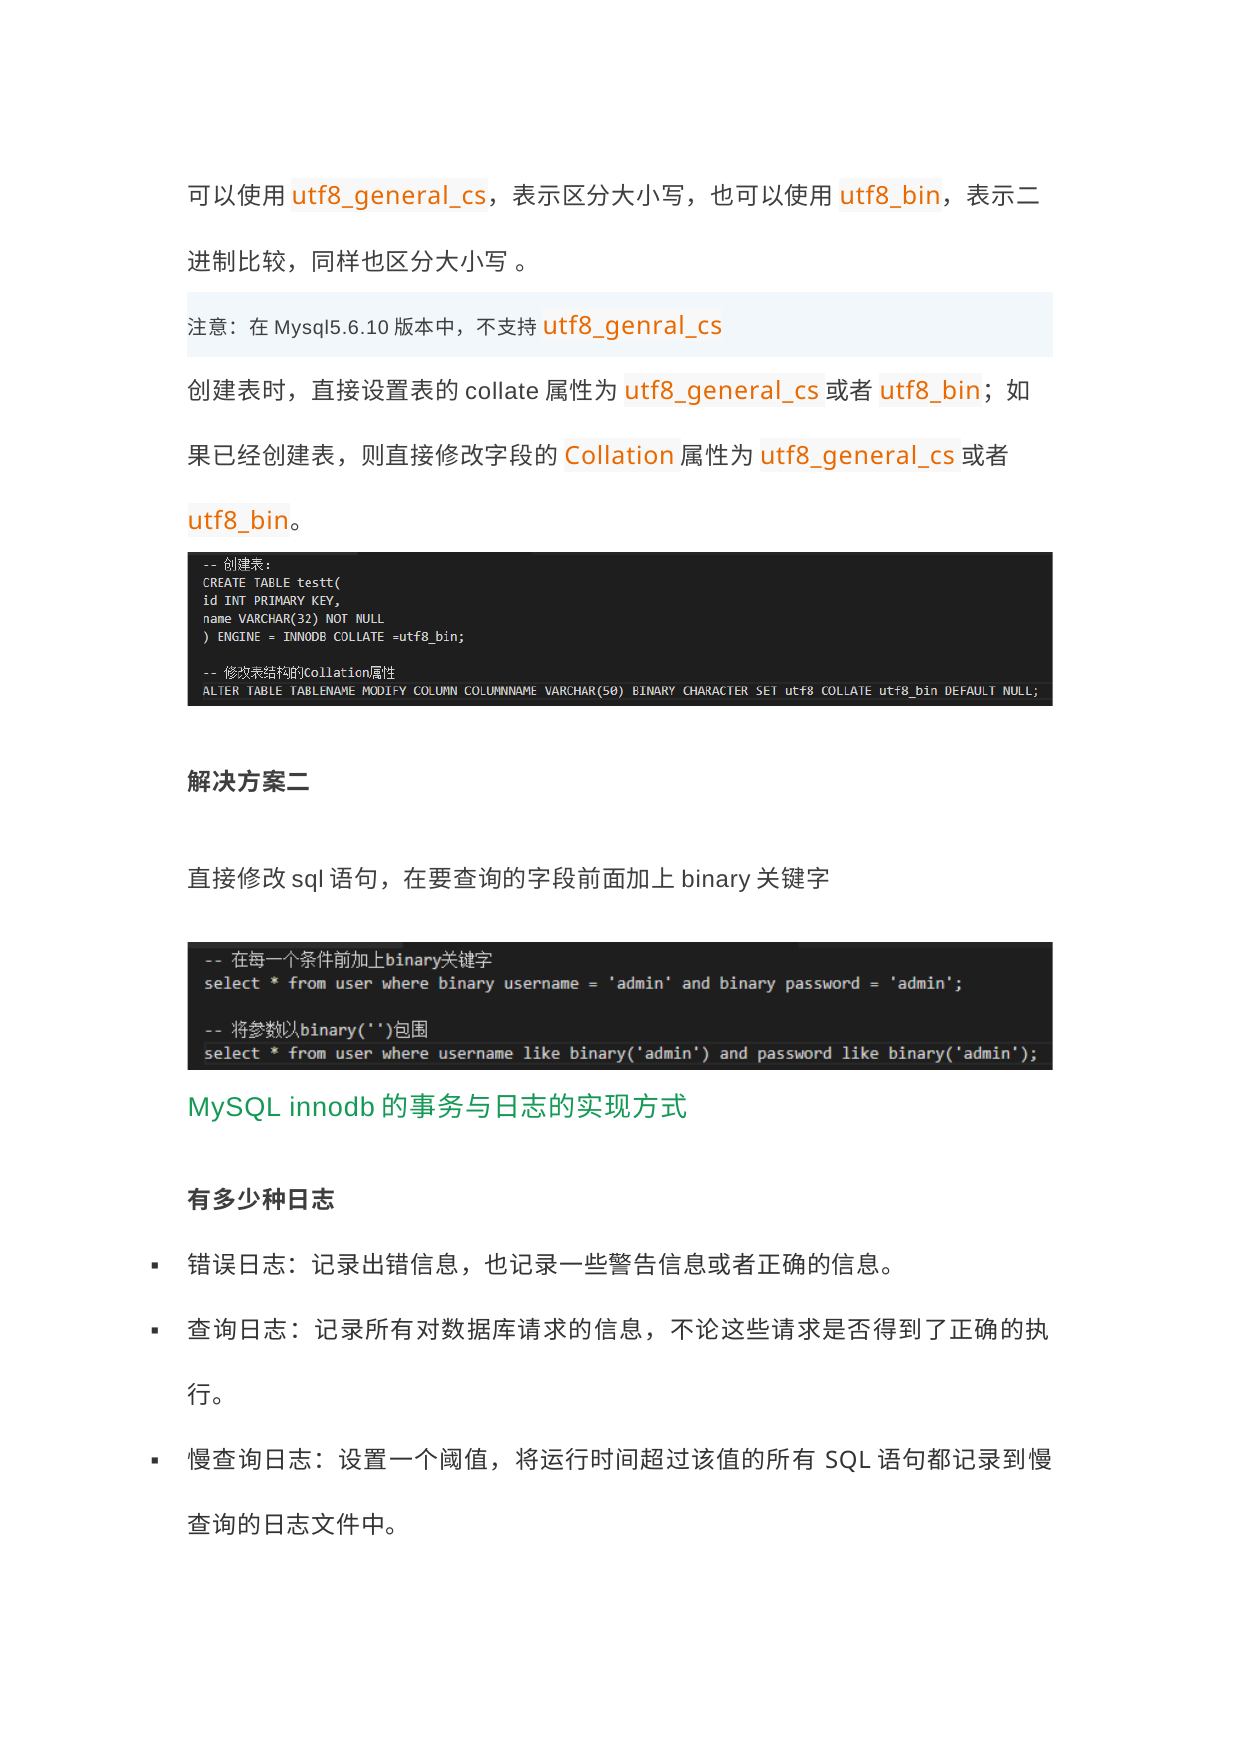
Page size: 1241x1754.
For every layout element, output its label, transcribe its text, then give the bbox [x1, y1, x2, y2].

text 可以使用utf8_general_cs，表示区分大小写，也可以使用utf8_bin，表示二进制比较，同样也区分大小写 。 [187, 162, 1053, 292]
text 解决方案二 [187, 747, 1053, 812]
text 注意：在Mysql5.6.10版本中，不支持utf8_genral_cs [187, 292, 1053, 357]
picture [187, 942, 1053, 1070]
text 直接修改sql语句，在要查询的字段前面加上binary关键字 [187, 844, 1053, 909]
text 创建表时，直接设置表的collate属性为utf8_general_cs或者utf8_bin；如果已经创建表，则直接修改字段的Collation属性为utf8_general_cs或者utf8_bin。 [187, 357, 1053, 552]
list 错误日志：记录出错信息，也记录一些警告信息或者正确的信息。 [150, 1231, 1053, 1296]
text 有多少种日志 [187, 1166, 1053, 1231]
subtitle MySQL innodb的事务与日志的实现方式 [187, 1072, 1053, 1137]
list 查询日志：记录所有对数据库请求的信息，不论这些请求是否得到了正确的执行。 [150, 1296, 1053, 1426]
list 慢查询日志：设置一个阈值，将运行时间超过该值的所有SQL语句都记录到慢查询的日志文件中。 [150, 1426, 1053, 1556]
picture [187, 552, 1053, 706]
